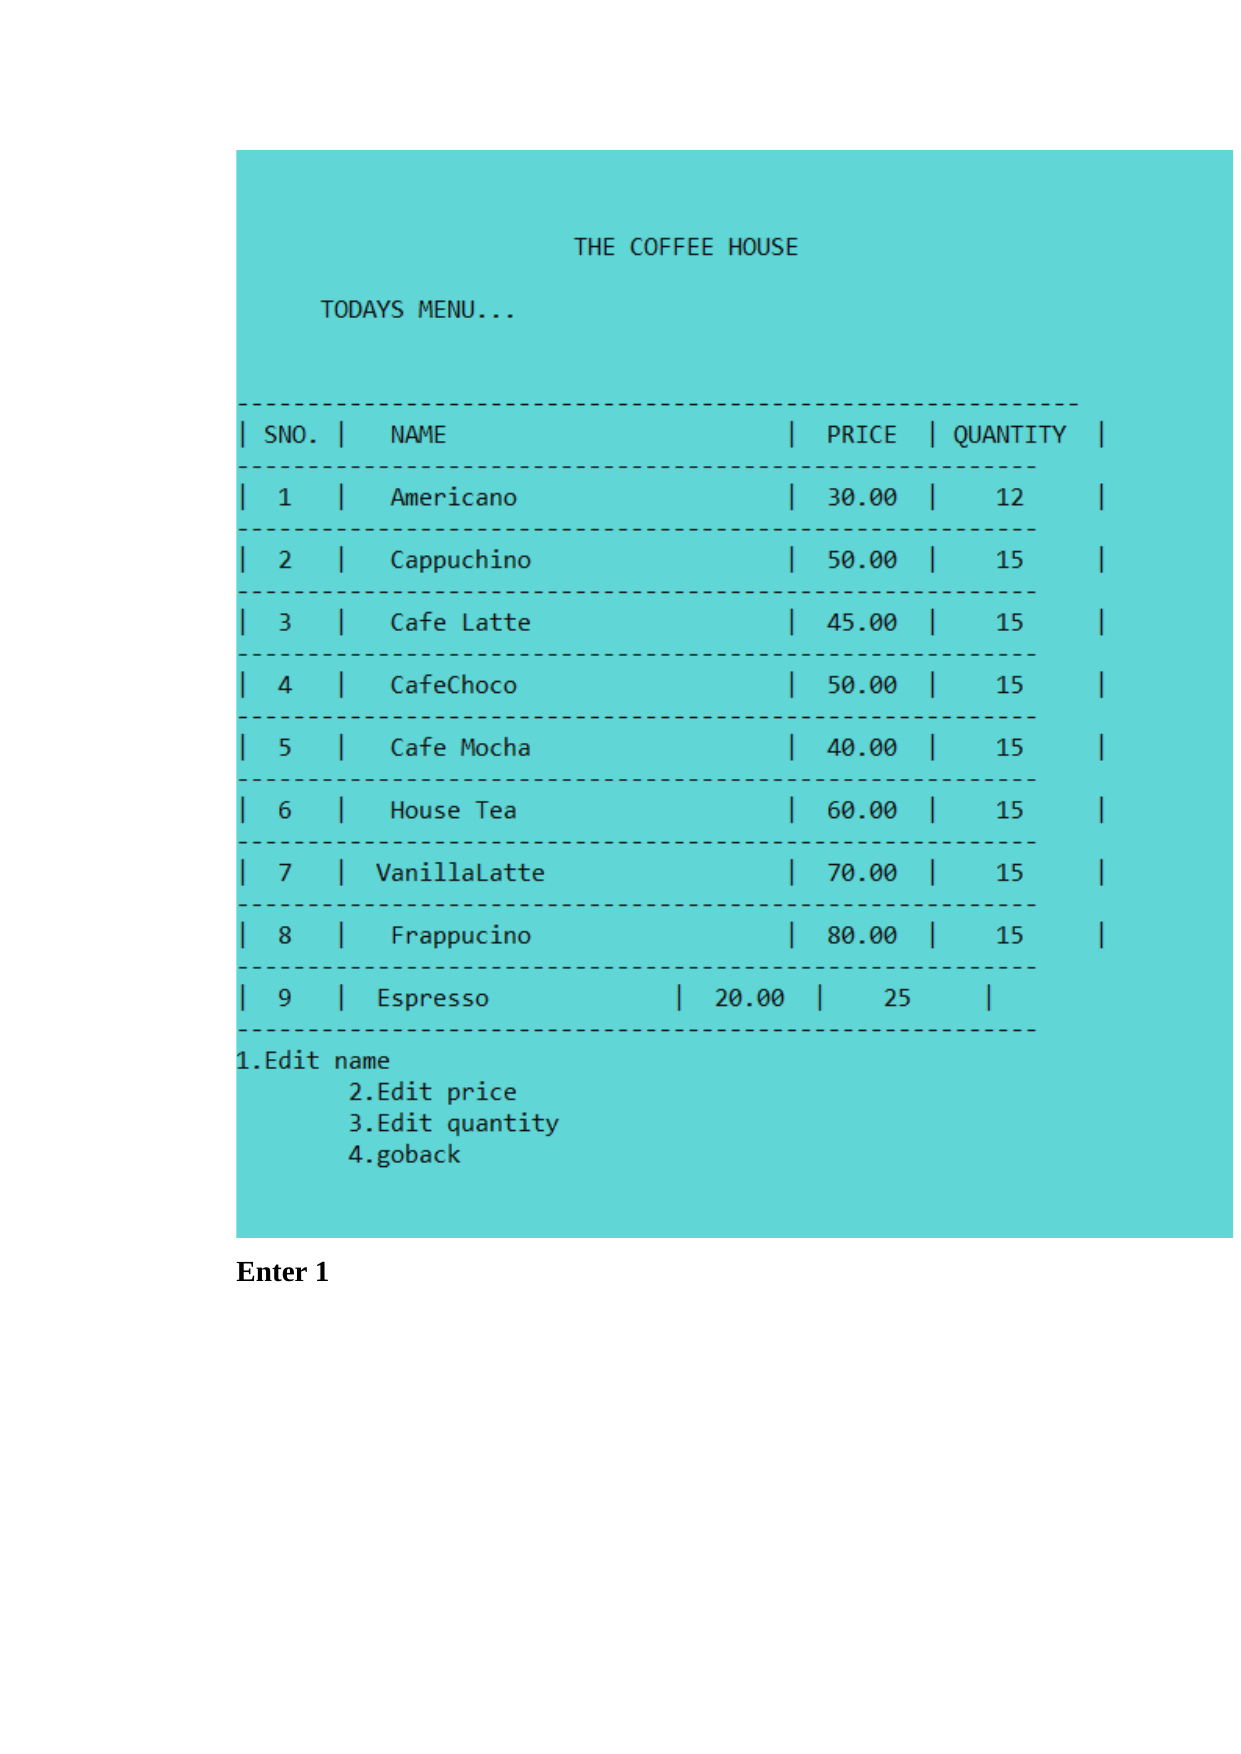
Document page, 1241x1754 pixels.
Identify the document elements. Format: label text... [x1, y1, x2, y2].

picture [236, 150, 1234, 1238]
text Enter 1 [236, 1254, 1122, 1288]
